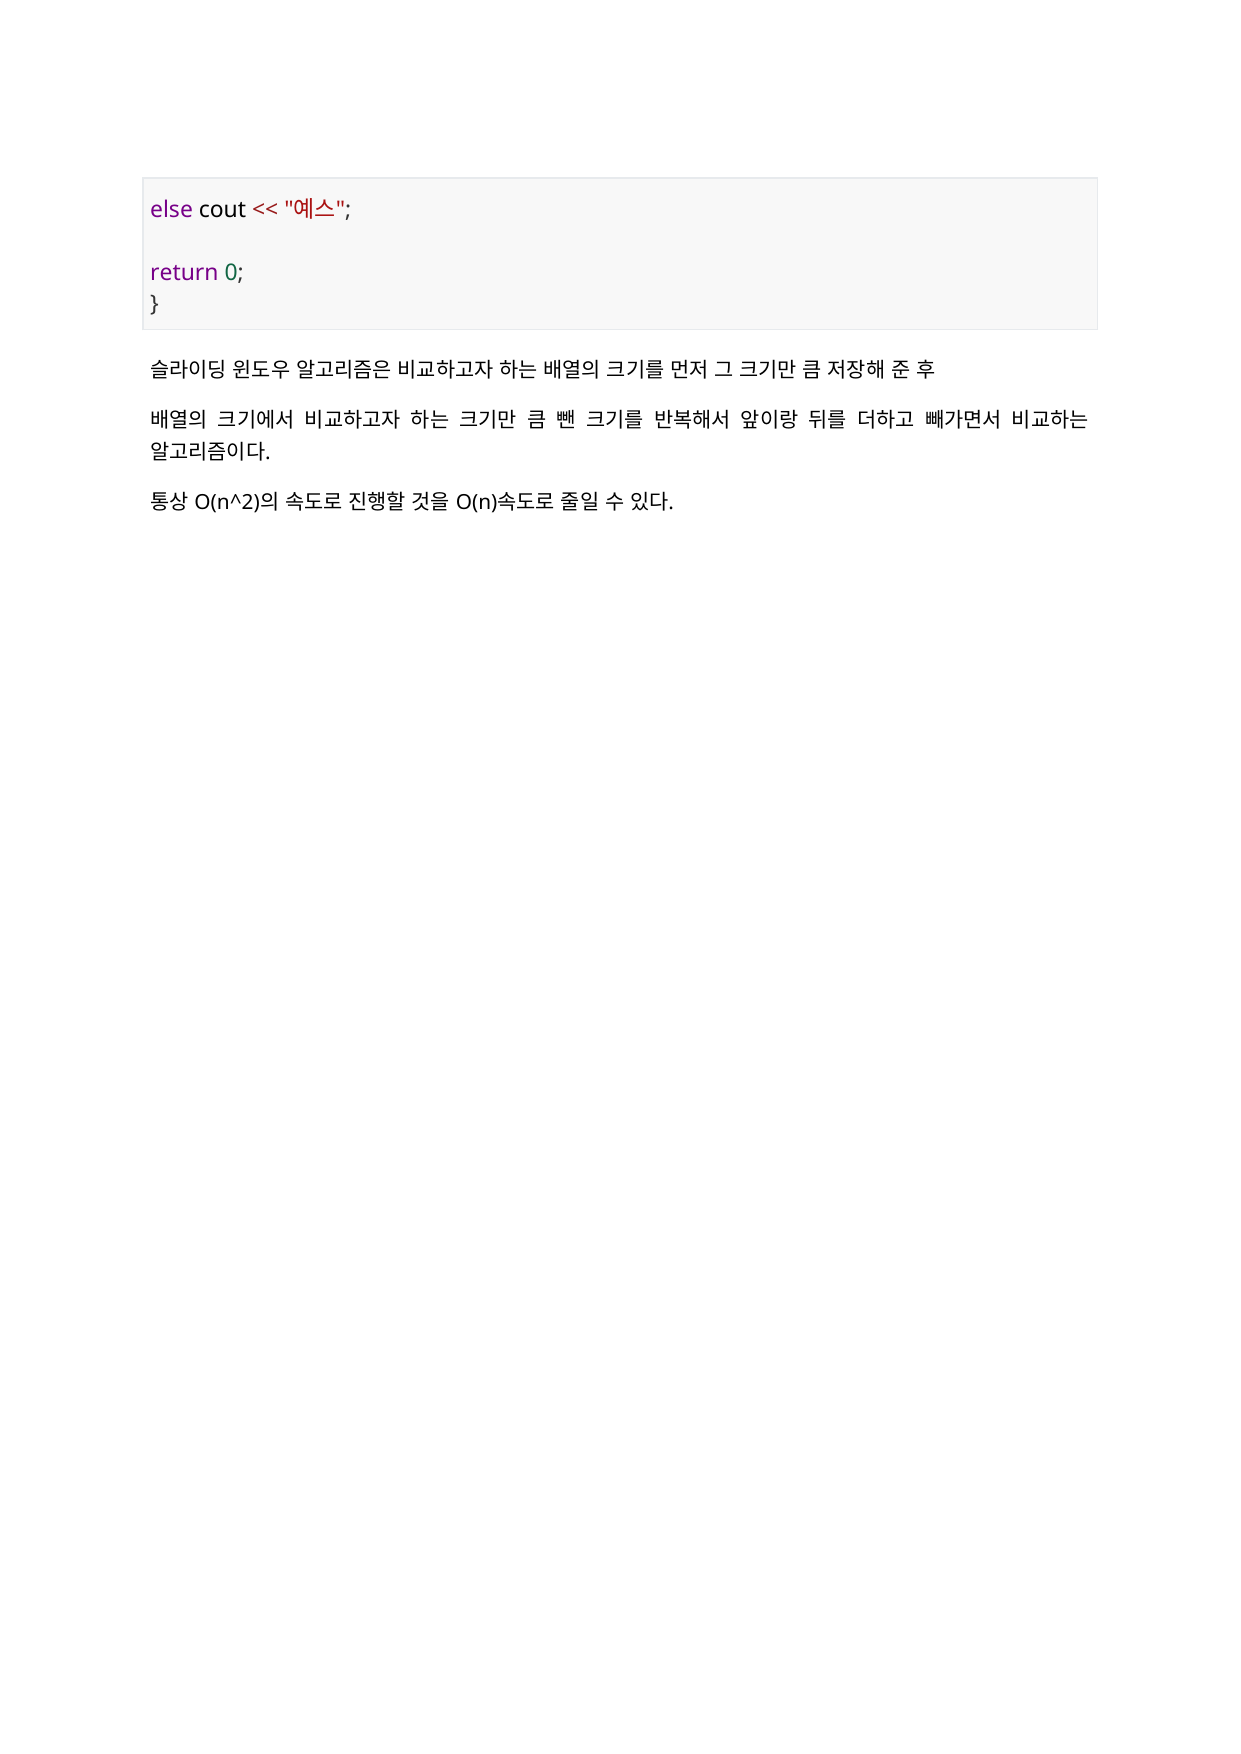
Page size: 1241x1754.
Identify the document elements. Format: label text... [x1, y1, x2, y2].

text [144, 179, 1097, 329]
text 통상 O(n^2)의 속도로 진행할 것을 O(n)속도로 줄일 수 있다. [150, 485, 1090, 515]
text 배열의 크기에서 비교하고자 하는 크기만 큼 뺀 크기를 반복해서 앞이랑 뒤를 더하고 빼가면서 비교하는 알고리즘이다. [150, 403, 1090, 466]
text 슬라이딩 윈도우 알고리즘은 비교하고자 하는 배열의 크기를 먼저 그 크기만 큼 저장해 준 후 [150, 354, 1090, 384]
